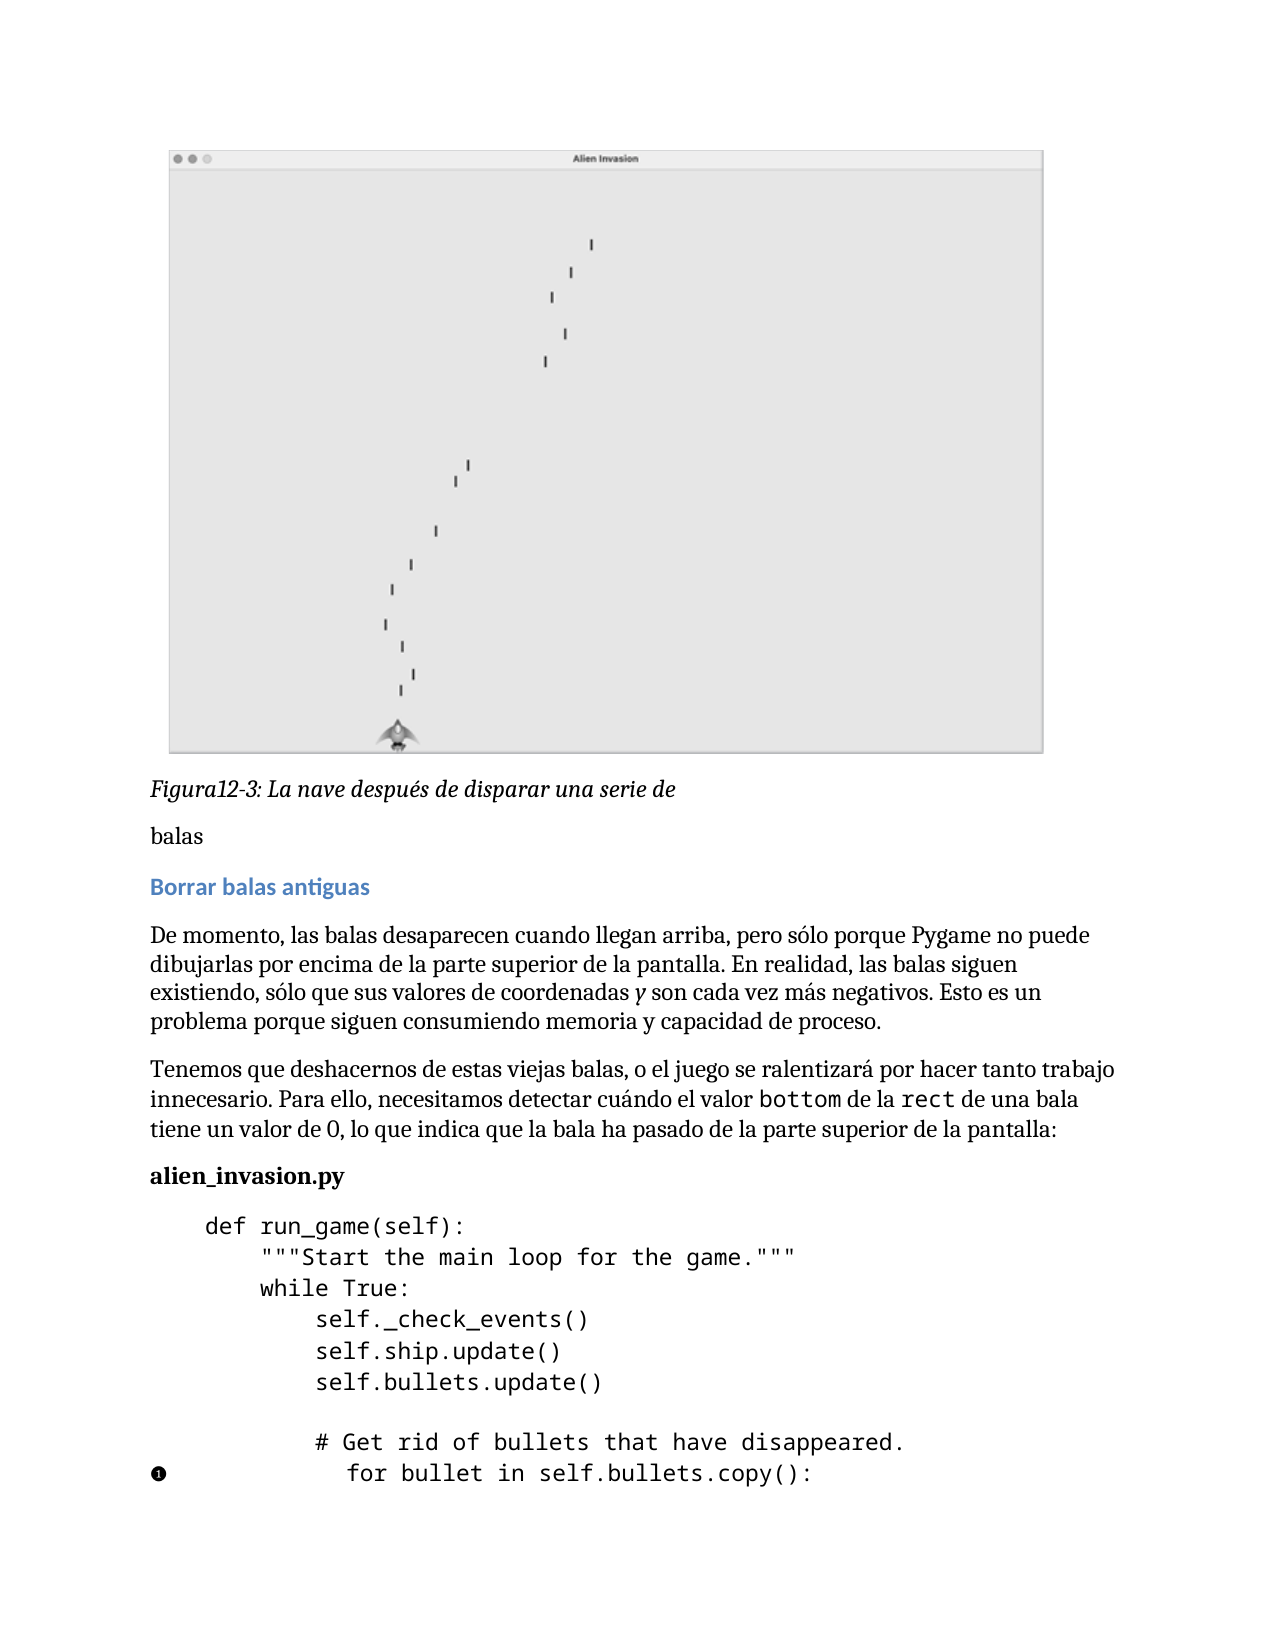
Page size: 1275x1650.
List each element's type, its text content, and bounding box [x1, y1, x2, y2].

text balas [150, 822, 1125, 851]
text Tenemos que deshacernos de estas viejas balas, o el juego se ralentizará por hacer tanto trabajo innecesario. Para ello, necesitamos detectar cuándo el valor bottom de la rect de una bala tiene un valor de 0, lo que indica que la bala ha pasado de la parte superior de la pantalla: [150, 1054, 1125, 1143]
text De momento, las balas desaparecen cuando llegan arriba, pero sólo porque Pygame no puede dibujarlas por encima de la parte superior de la pantalla. En realidad, las balas siguen existiendo, sólo que sus valores de coordenadas y son cada vez más negativos. Esto es un problema porque siguen consumiendo memoria y capacidad de proceso. [150, 921, 1125, 1036]
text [150, 1209, 1125, 1488]
subtitle Borrar balas antiguas [150, 872, 1125, 902]
picture [168, 150, 1044, 754]
text alien_invasion.py [150, 1162, 1125, 1191]
text Figura12-3: La nave después de disparar una serie de [150, 774, 1125, 803]
